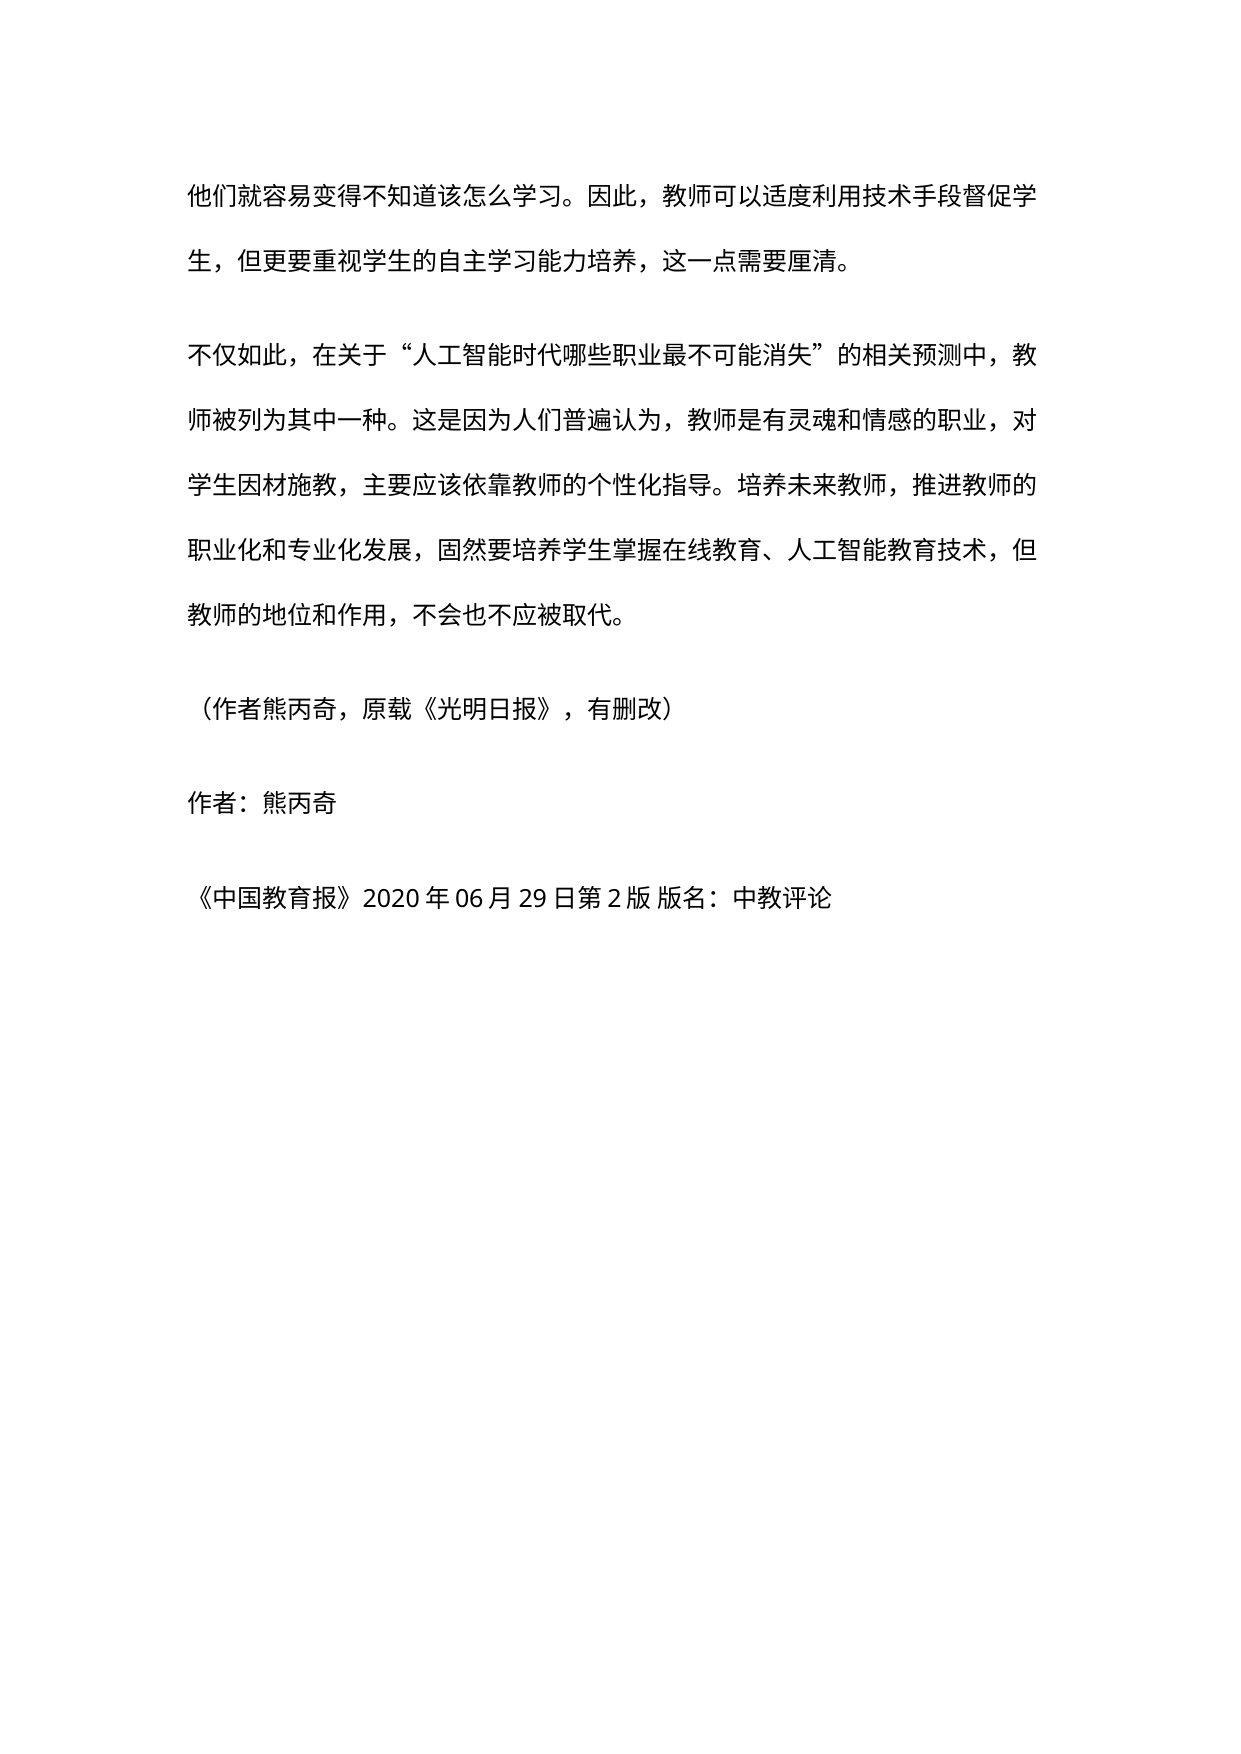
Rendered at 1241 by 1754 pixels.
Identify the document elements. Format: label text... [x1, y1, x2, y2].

text （作者熊丙奇，原载《光明日报》，有删改） [187, 675, 1053, 740]
text 作者：熊丙奇 [187, 769, 1053, 834]
text 不仅如此，在关于“人工智能时代哪些职业最不可能消失”的相关预测中，教师被列为其中一种。这是因为人们普遍认为，教师是有灵魂和情感的职业，对学生因材施教，主要应该依靠教师的个性化指导。培养未来教师，推进教师的职业化和专业化发展，固然要培养学生掌握在线教育、人工智能教育技术，但教师的地位和作用，不会也不应被取代。 [187, 321, 1053, 646]
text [187, 162, 1053, 292]
text 《中国教育报》2020年06月29日第2版 版名：中教评论 [187, 864, 1053, 929]
